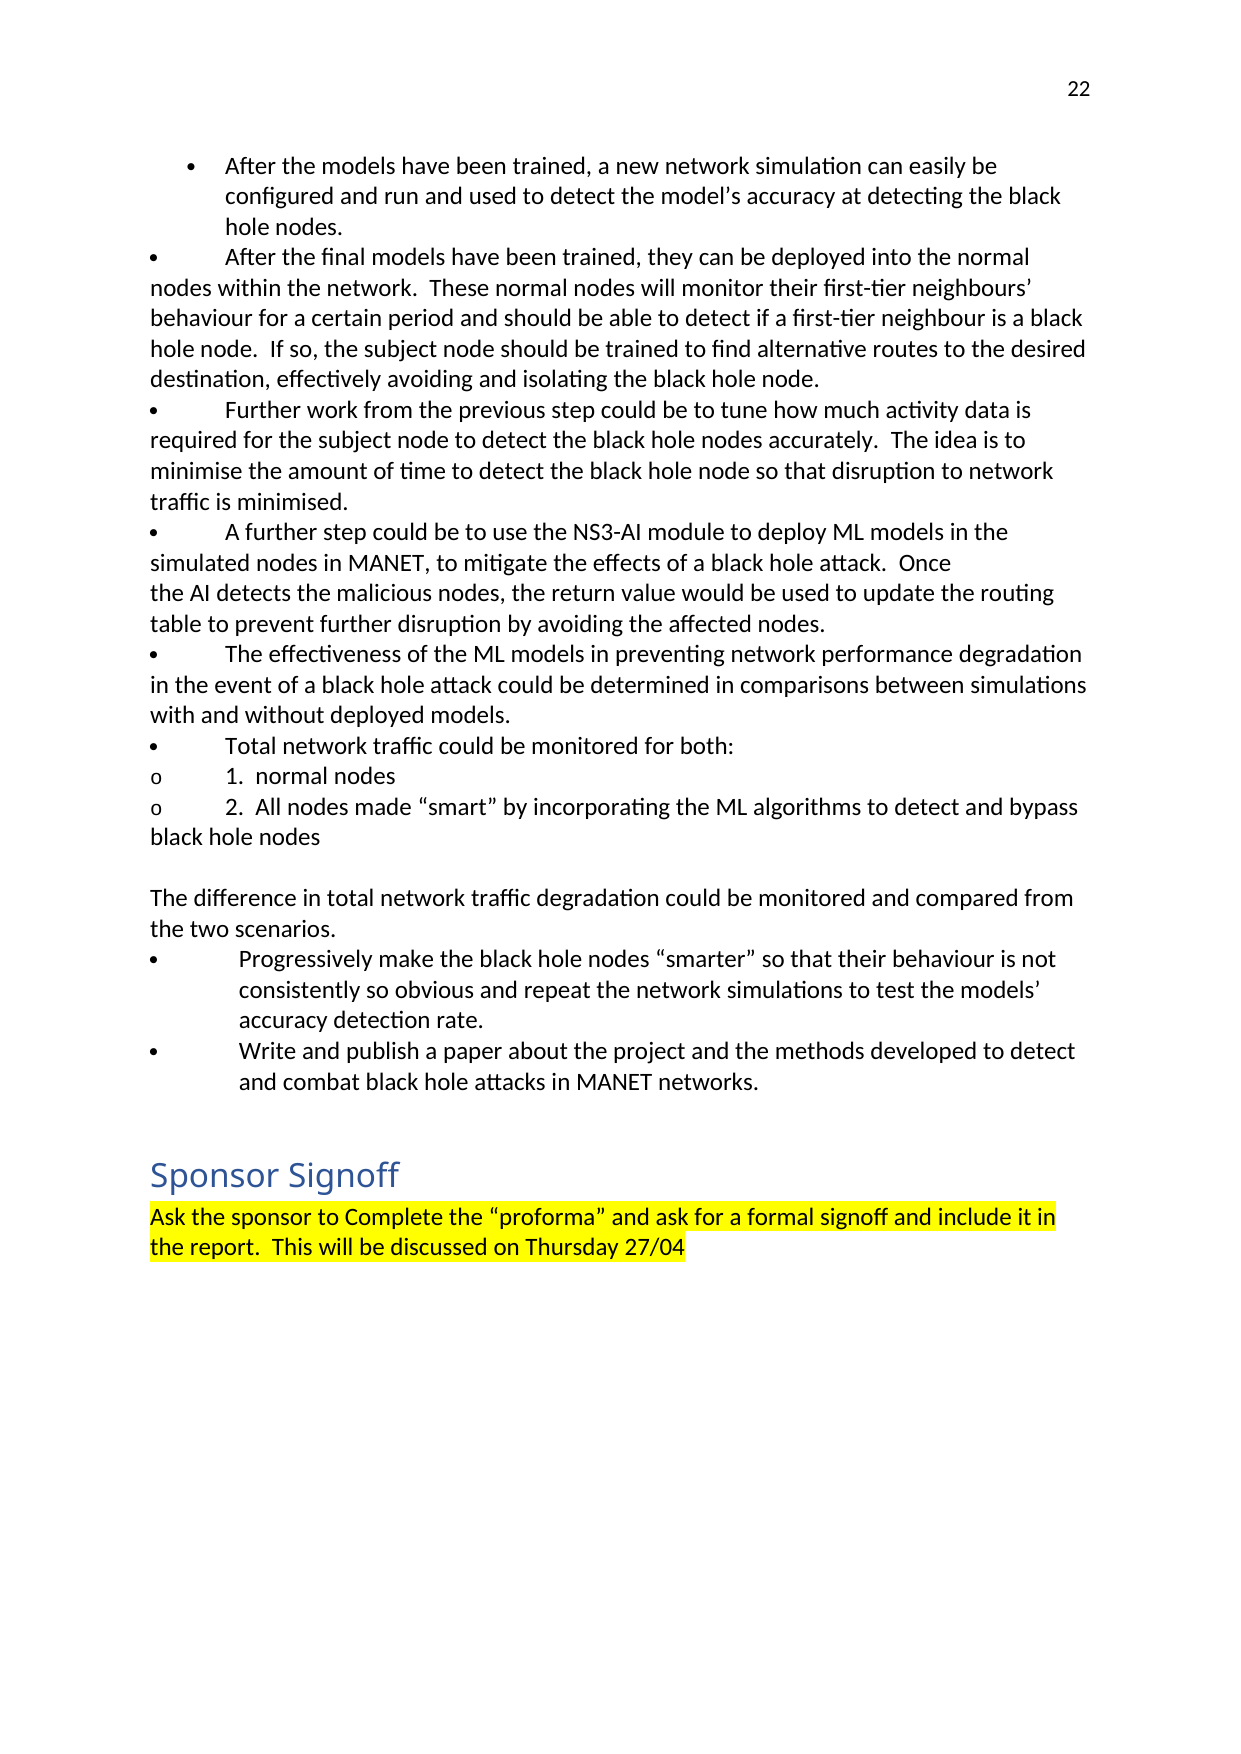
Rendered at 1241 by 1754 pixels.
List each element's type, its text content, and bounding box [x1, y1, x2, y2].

list After the final models have been trained, they can be deployed into the normal nodes within the network. These normal nodes will monitor their first-tier neighbours’ behaviour for a certain period and should be able to detect if a first-tier neighbour is a black hole node. If so, the subject node should be trained to find alternative routes to the desired destination, effectively avoiding and isolating the black hole node. [150, 242, 1090, 394]
list 1. normal nodes [150, 760, 1090, 791]
list Write and publish a paper about the project and the methods developed to detect and combat black hole attacks in MANET networks. [150, 1035, 1090, 1096]
list Further work from the previous step could be to tune how much activity data is required for the subject node to detect the black hole nodes accurately. The idea is to minimise the amount of time to detect the black hole node so that disruption to network traffic is minimised. [150, 394, 1090, 516]
list A further step could be to use the NS3-AI module to deploy ML models in the simulated nodes in MANET, to mitigate the effects of a black hole attack. Once the AI detects the malicious nodes, the return value would be used to update the routing table to prevent further disruption by avoiding the affected nodes. [150, 516, 1090, 638]
list Total network traffic could be monitored for both: [150, 730, 1090, 760]
list After the models have been trained, a new network simulation can easily be configured and run and used to detect the model’s accuracy at detecting the black hole nodes. [187, 150, 1090, 242]
list The effectiveness of the ML models in preventing network performance degradation in the event of a black hole attack could be determined in comparisons between simulations with and without deployed models. [150, 638, 1090, 730]
list 2. All nodes made “smart” by incorporating the ML algorithms to detect and bypass black hole nodes [150, 791, 1090, 852]
list Progressively make the black hole nodes “smarter” so that their behaviour is not consistently so obvious and repeat the network simulations to test the models’ accuracy detection rate. [150, 943, 1090, 1035]
subtitle Sponsor Signoff [150, 1152, 1090, 1197]
text Ask the sponsor to Complete the “proforma” and ask for a formal signoff and include it in the report. This will be discussed on Thursday 27/04 [685, 1201, 1090, 1262]
text The difference in total network traffic degradation could be monitored and compared from the two scenarios. [150, 882, 1090, 943]
